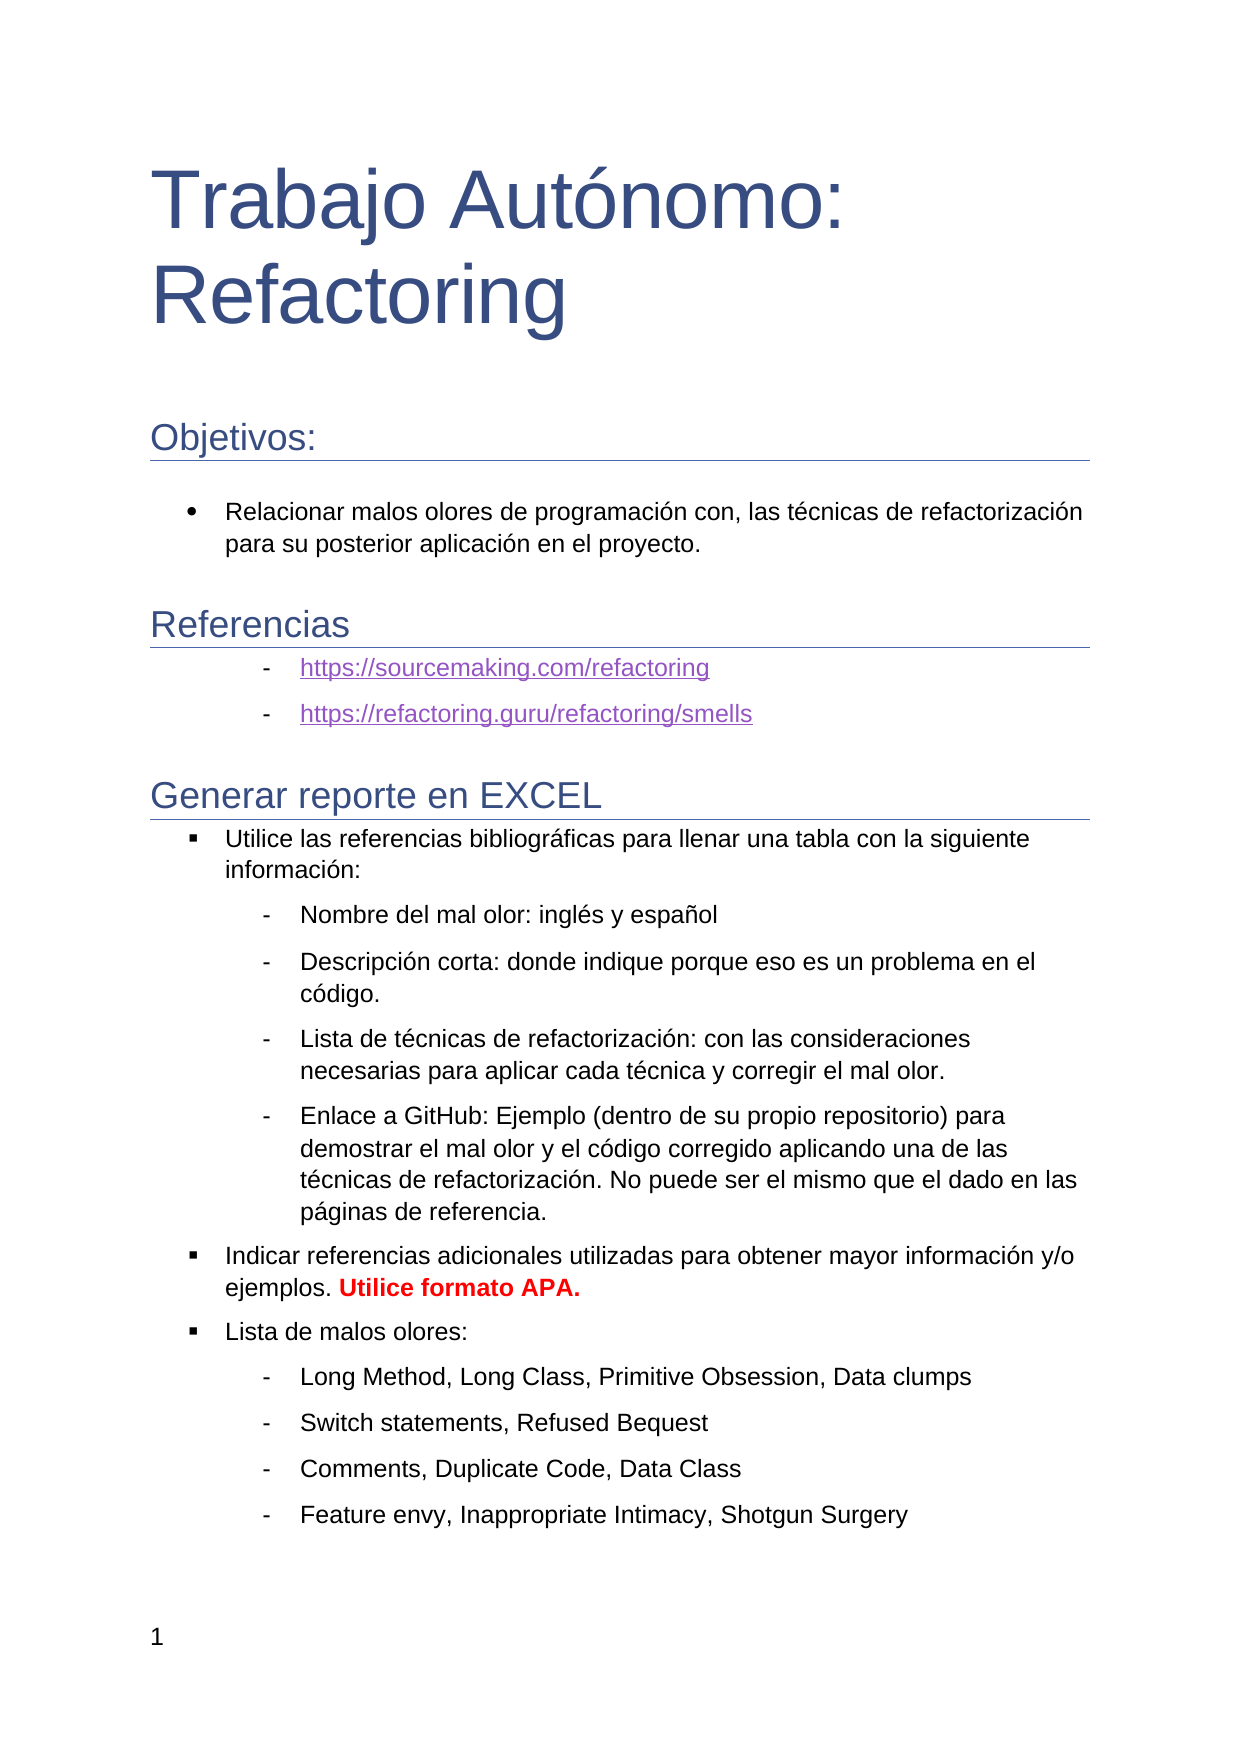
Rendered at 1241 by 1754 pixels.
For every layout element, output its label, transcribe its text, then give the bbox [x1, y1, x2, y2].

title Trabajo Autónomo: Refactoring [150, 150, 1090, 342]
list https://sourcemaking.com/refactoring [262, 652, 1090, 683]
list Feature envy, Inappropriate Intimacy, Shotgun Surgery [262, 1499, 1090, 1529]
list https://refactoring.guru/refactoring/smells [262, 698, 1090, 729]
list Indicar referencias adicionales utilizadas para obtener mayor información y/o ejemplos. Utilice formato APA. [187, 1241, 1090, 1301]
subtitle Objetivos: [150, 415, 1090, 460]
list Enlace a GitHub: Ejemplo (dentro de su propio repositorio) para demostrar el mal olor y el código corregido aplicando una de las técnicas de refactorización. No puede ser el mismo que el dado en las páginas de referencia. [262, 1100, 1090, 1226]
list Lista de técnicas de refactorización: con las consideraciones necesarias para aplicar cada técnica y corregir el mal olor. [262, 1023, 1090, 1085]
subtitle Referencias [150, 602, 1090, 647]
list Relacionar malos olores de programación con, las técnicas de refactorización para su posterior aplicación en el proyecto. [187, 497, 1090, 557]
list Long Method, Long Class, Primitive Obsession, Data clumps [262, 1361, 1090, 1391]
list Utilice las referencias bibliográficas para llenar una tabla con la siguiente información: [187, 824, 1090, 884]
list Comments, Duplicate Code, Data Class [262, 1453, 1090, 1483]
subtitle Generar reporte en EXCEL [150, 773, 1090, 819]
list Switch statements, Refused Bequest [262, 1407, 1090, 1437]
list Descripción corta: donde indique porque eso es un problema en el código. [262, 946, 1090, 1008]
list Lista de malos olores: [187, 1317, 1090, 1346]
list Nombre del mal olor: inglés y español [262, 899, 1090, 930]
